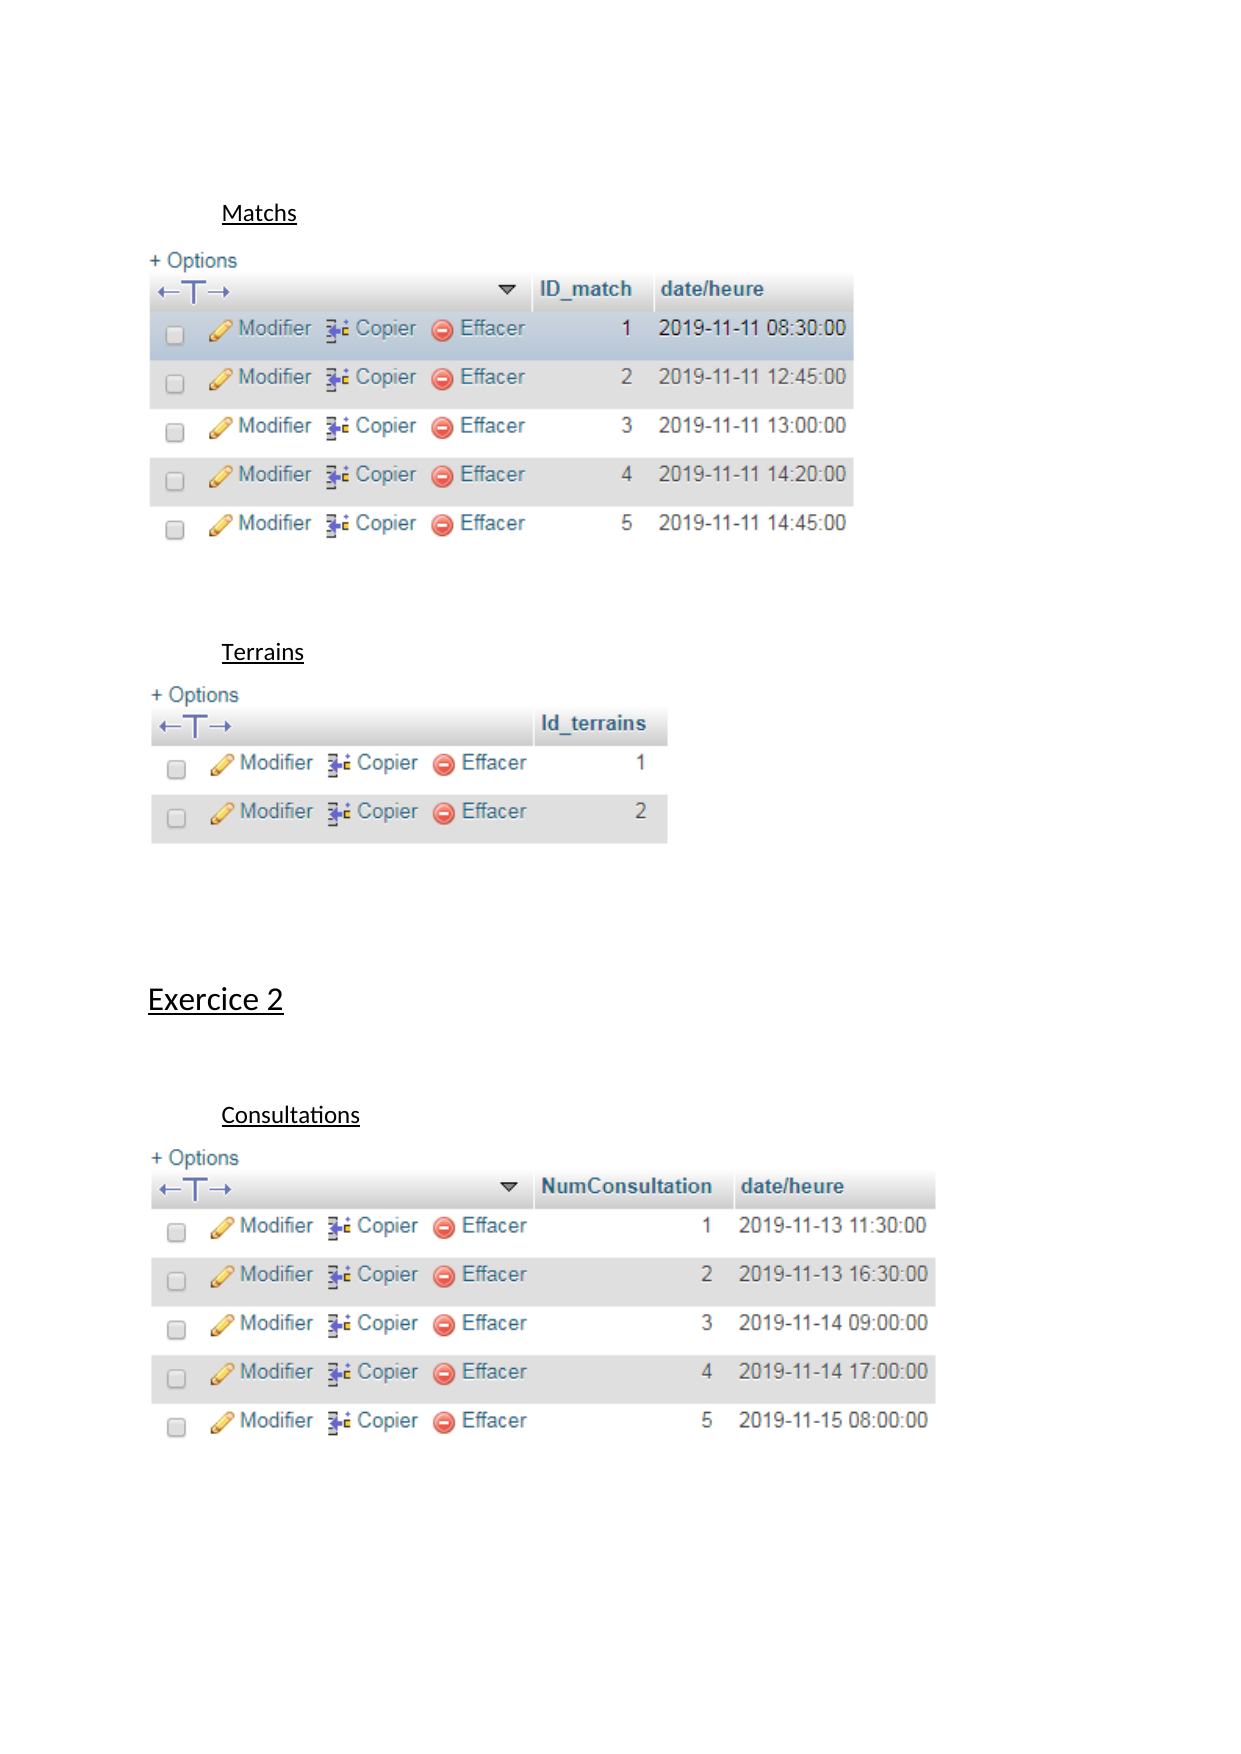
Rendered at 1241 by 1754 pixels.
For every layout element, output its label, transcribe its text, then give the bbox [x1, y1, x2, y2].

text Terrains [148, 636, 1093, 667]
text Consultations [148, 1099, 1093, 1130]
picture [147, 1148, 942, 1456]
picture [147, 246, 868, 568]
text Matchs [148, 197, 1093, 228]
text Exercice 2 [148, 978, 1093, 1019]
picture [147, 685, 696, 861]
